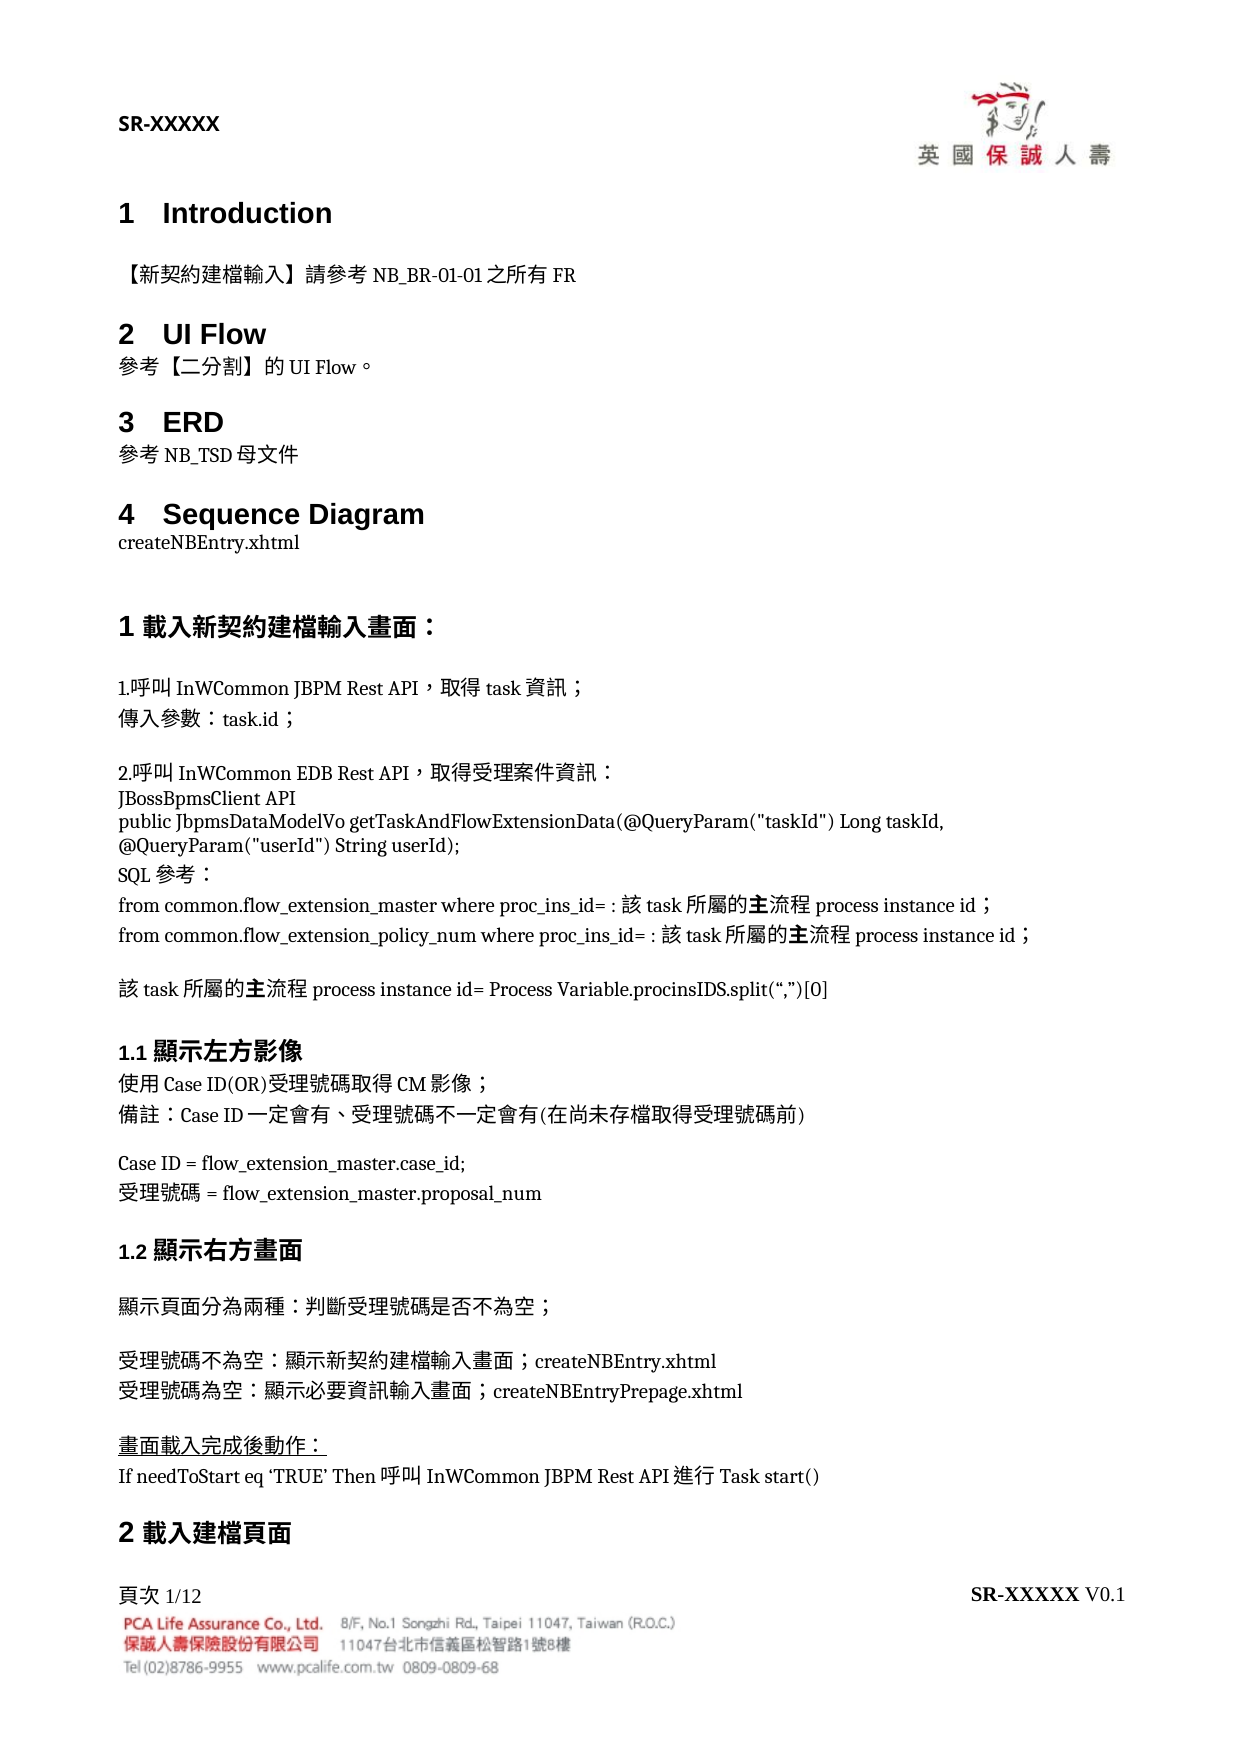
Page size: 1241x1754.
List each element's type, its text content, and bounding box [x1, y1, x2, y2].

subtitle Introduction [118, 196, 1063, 230]
text 受理號碼 = flow_extension_master.proposal_num [118, 1176, 1063, 1206]
text 參考NB_TSD母文件 [118, 438, 1063, 468]
text 【新契約建檔輸入】請參考NB_BR-01-01之所有FR [118, 258, 1063, 288]
text JBossBpmsClient API [118, 786, 1063, 810]
list 載入建檔頁面 [118, 1513, 1063, 1549]
text from common.flow_extension_policy_num where proc_ins_id= : 該task所屬的主流程process instance id； [118, 918, 1063, 949]
list 顯示左方影像 [118, 1031, 1063, 1068]
text 1.呼叫InWCommon JBPM Rest API，取得task資訊； [118, 672, 1063, 702]
text public JbpmsDataModelVo getTaskAndFlowExtensionData(@QueryParam("taskId") Long taskId, @QueryParam("userId") String userId); [118, 810, 1063, 858]
picture [118, 1612, 682, 1679]
text 傳入參數：task.id； [118, 702, 1063, 732]
picture [897, 75, 1126, 173]
subtitle UI Flow [118, 317, 1063, 351]
text SQL參考： [118, 858, 1063, 888]
list 載入新契約建檔輸入畫面： [118, 607, 1063, 643]
text 備註：Case ID一定會有、受理號碼不一定會有(在尚未存檔取得受理號碼前) [118, 1098, 1063, 1128]
text 顯示頁面分為兩種：判斷受理號碼是否不為空； [118, 1290, 1063, 1321]
text If needToStart eq ‘TRUE’ Then呼叫InWCommon JBPM Rest API進行Task start() [118, 1459, 1063, 1489]
list 顯示右方畫面 [118, 1230, 1063, 1266]
text 使用Case ID(OR)受理號碼取得CM影像； [118, 1068, 1063, 1098]
text from common.flow_extension_master where proc_ins_id= : 該task所屬的主流程process instance id； [118, 888, 1063, 918]
text 參考【二分割】的UI Flow。 [118, 351, 1063, 381]
text Case ID = flow_extension_master.case_id; [118, 1152, 1063, 1176]
text createNBEntry.xhtml [118, 531, 1063, 554]
text 受理號碼為空：顯示必要資訊輸入畫面；createNBEntryPrepage.xhtml [118, 1375, 1063, 1405]
text 畫面載入完成後動作： [118, 1429, 1063, 1459]
text 2.呼叫InWCommon EDB Rest API，取得受理案件資訊： [118, 756, 1063, 786]
text 受理號碼不為空：顯示新契約建檔輸入畫面；createNBEntry.xhtml [118, 1344, 1063, 1375]
subtitle Sequence Diagram [118, 497, 1063, 531]
subtitle ERD [118, 405, 1063, 438]
text 該task所屬的主流程process instance id= Process Variable.procinsIDS.split(“,”)[0] [118, 973, 1063, 1003]
